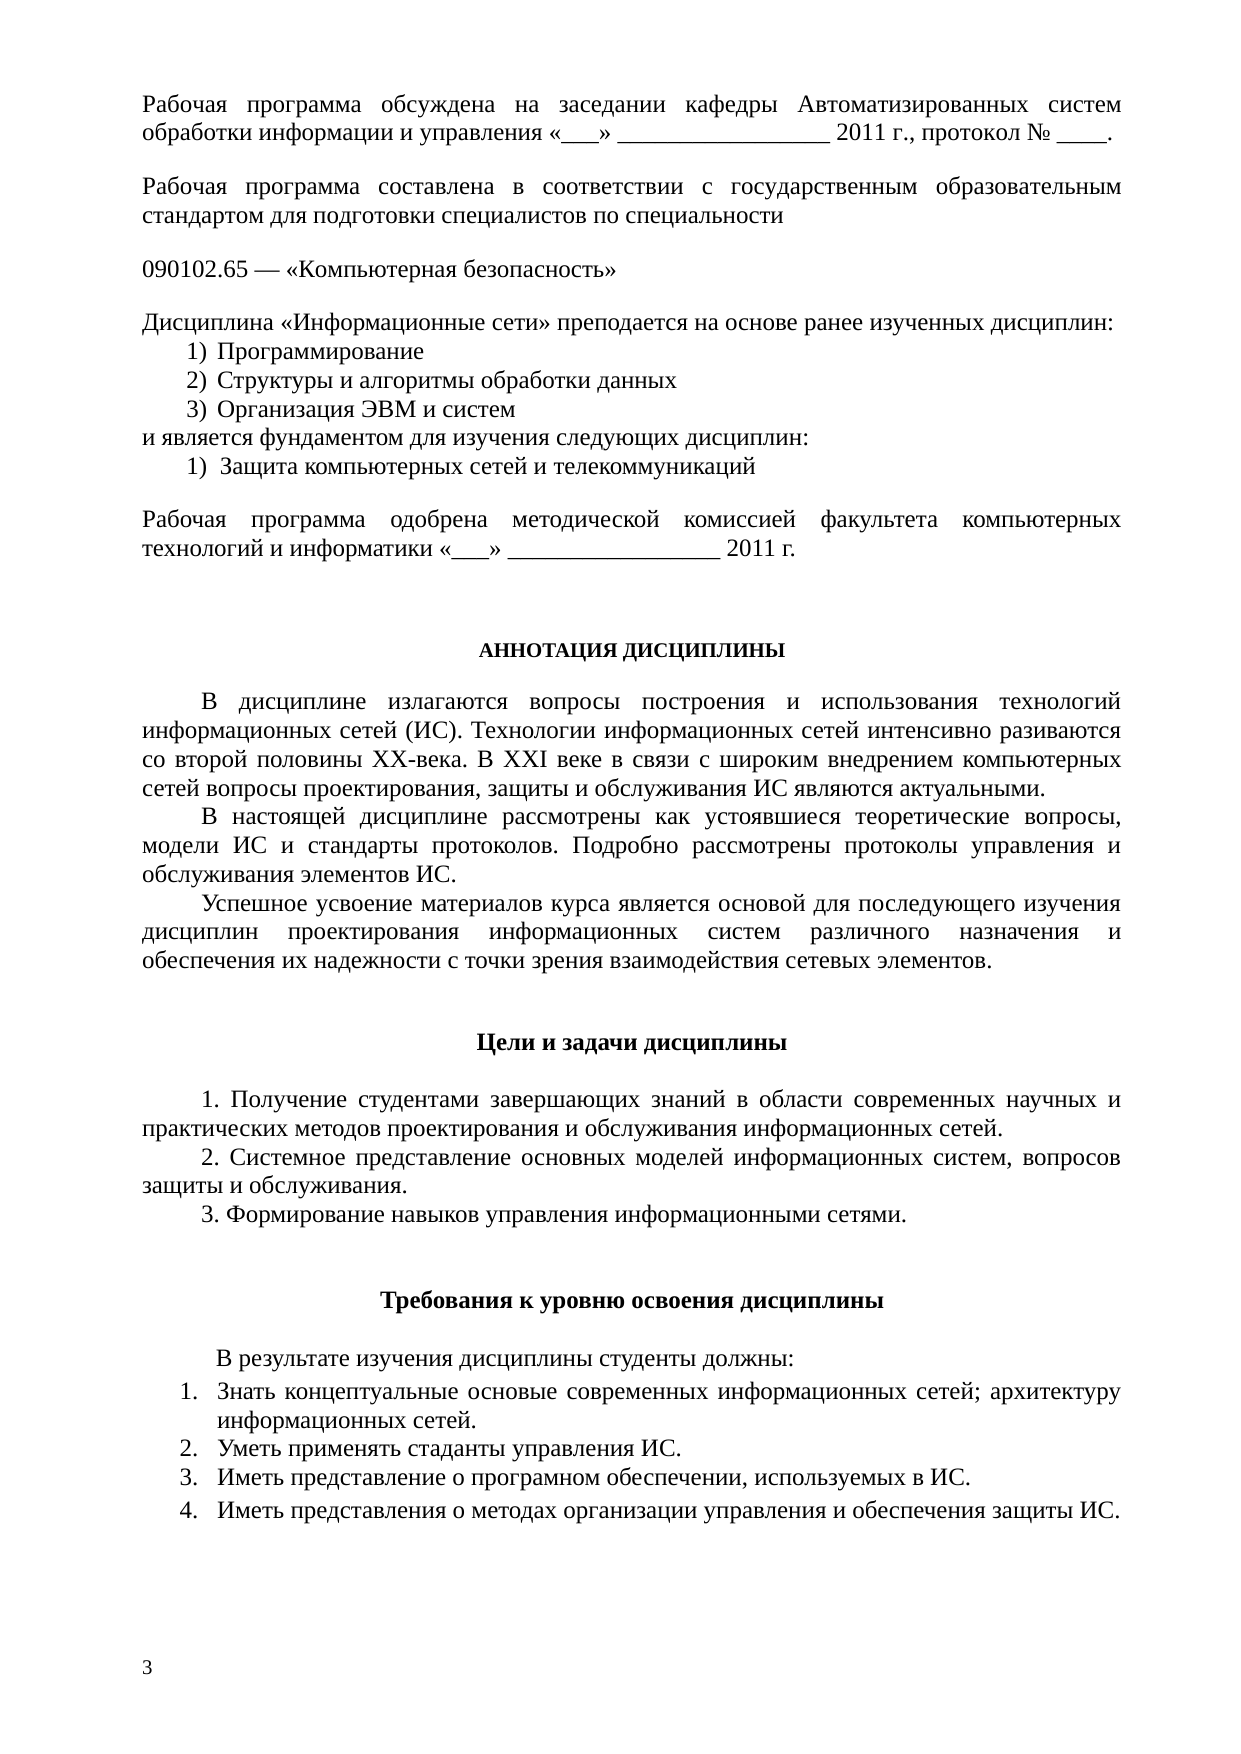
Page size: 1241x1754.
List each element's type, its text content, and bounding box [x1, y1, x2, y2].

text АННОТАЦИЯ ДИСЦИПЛИНЫ [142, 638, 1122, 662]
text 1) Защита компьютерных сетей и телекоммуникаций [142, 451, 1122, 480]
text Успешное усвоение материалов курса является основой для последующего изучения дисциплин проектирования информационных систем различного назначения и обеспечения их надежности с точки зрения взаимодействия сетевых элементов. [142, 888, 1122, 974]
text Рабочая программа составлена в соответствии с государственным образовательным стандартом для подготовки специалистов по специальности [142, 171, 1122, 229]
text Рабочая программа обсуждена на заседании кафедры Автоматизированных систем обработки информации и управления «___» _________________ 2011 г., протокол № ____. [142, 89, 1122, 146]
text Цели и задачи дисциплины [142, 1027, 1122, 1056]
text 090102.65 — «Компьютерная безопасность» [142, 254, 1122, 282]
list Программирование [186, 336, 1122, 365]
text 1. Получение студентами завершающих знаний в области современных научных и практических методов проектирования и обслуживания информационных сетей. [142, 1084, 1122, 1142]
text В настоящей дисциплине рассмотрены как устоявшиеся теоретические вопросы, модели ИС и стандарты протоколов. Подробно рассмотрены протоколы управления и обслуживания элементов ИС. [142, 801, 1122, 888]
list Иметь представления о методах организации управления и обеспечения защиты ИС. [179, 1495, 1122, 1524]
text Дисциплина «Информационные сети» преподается на основе ранее изученных дисциплин: [142, 307, 1122, 336]
list Иметь представление о програмном обеспечении, используемых в ИС. [179, 1462, 1122, 1491]
text 2. Системное представление основных моделей информационных систем, вопросов защиты и обслуживания. [142, 1142, 1122, 1199]
text В дисциплине излагаются вопросы построения и использования технологий информационных сетей (ИС). Технологии информационных сетей интенсивно разиваются со второй половины XX-века. В XXI веке в связи с широким внедрением компьютерных сетей вопросы проектирования, защиты и обслуживания ИС являются актуальными. [142, 686, 1122, 801]
list Организация ЭВМ и систем [186, 394, 1122, 422]
text 3. Формирование навыков управления информационными сетями. [142, 1199, 1122, 1228]
text Рабочая программа одобрена методической комиссией факультета компьютерных технологий и информатики «___» _________________ 2011 г. [142, 504, 1122, 561]
list Знать концептуальные основые современных информационных сетей; архитектуру информационных сетей. [179, 1376, 1122, 1433]
text В результате изучения дисциплины студенты должны: [142, 1343, 1122, 1372]
list Уметь применять стаданты управления ИС. [179, 1433, 1122, 1462]
text Требования к уровню освоения дисциплины [142, 1286, 1122, 1314]
text и является фундаментом для изучения следующих дисциплин: [142, 422, 1122, 451]
list Структуры и алгоритмы обработки данных [186, 365, 1122, 394]
